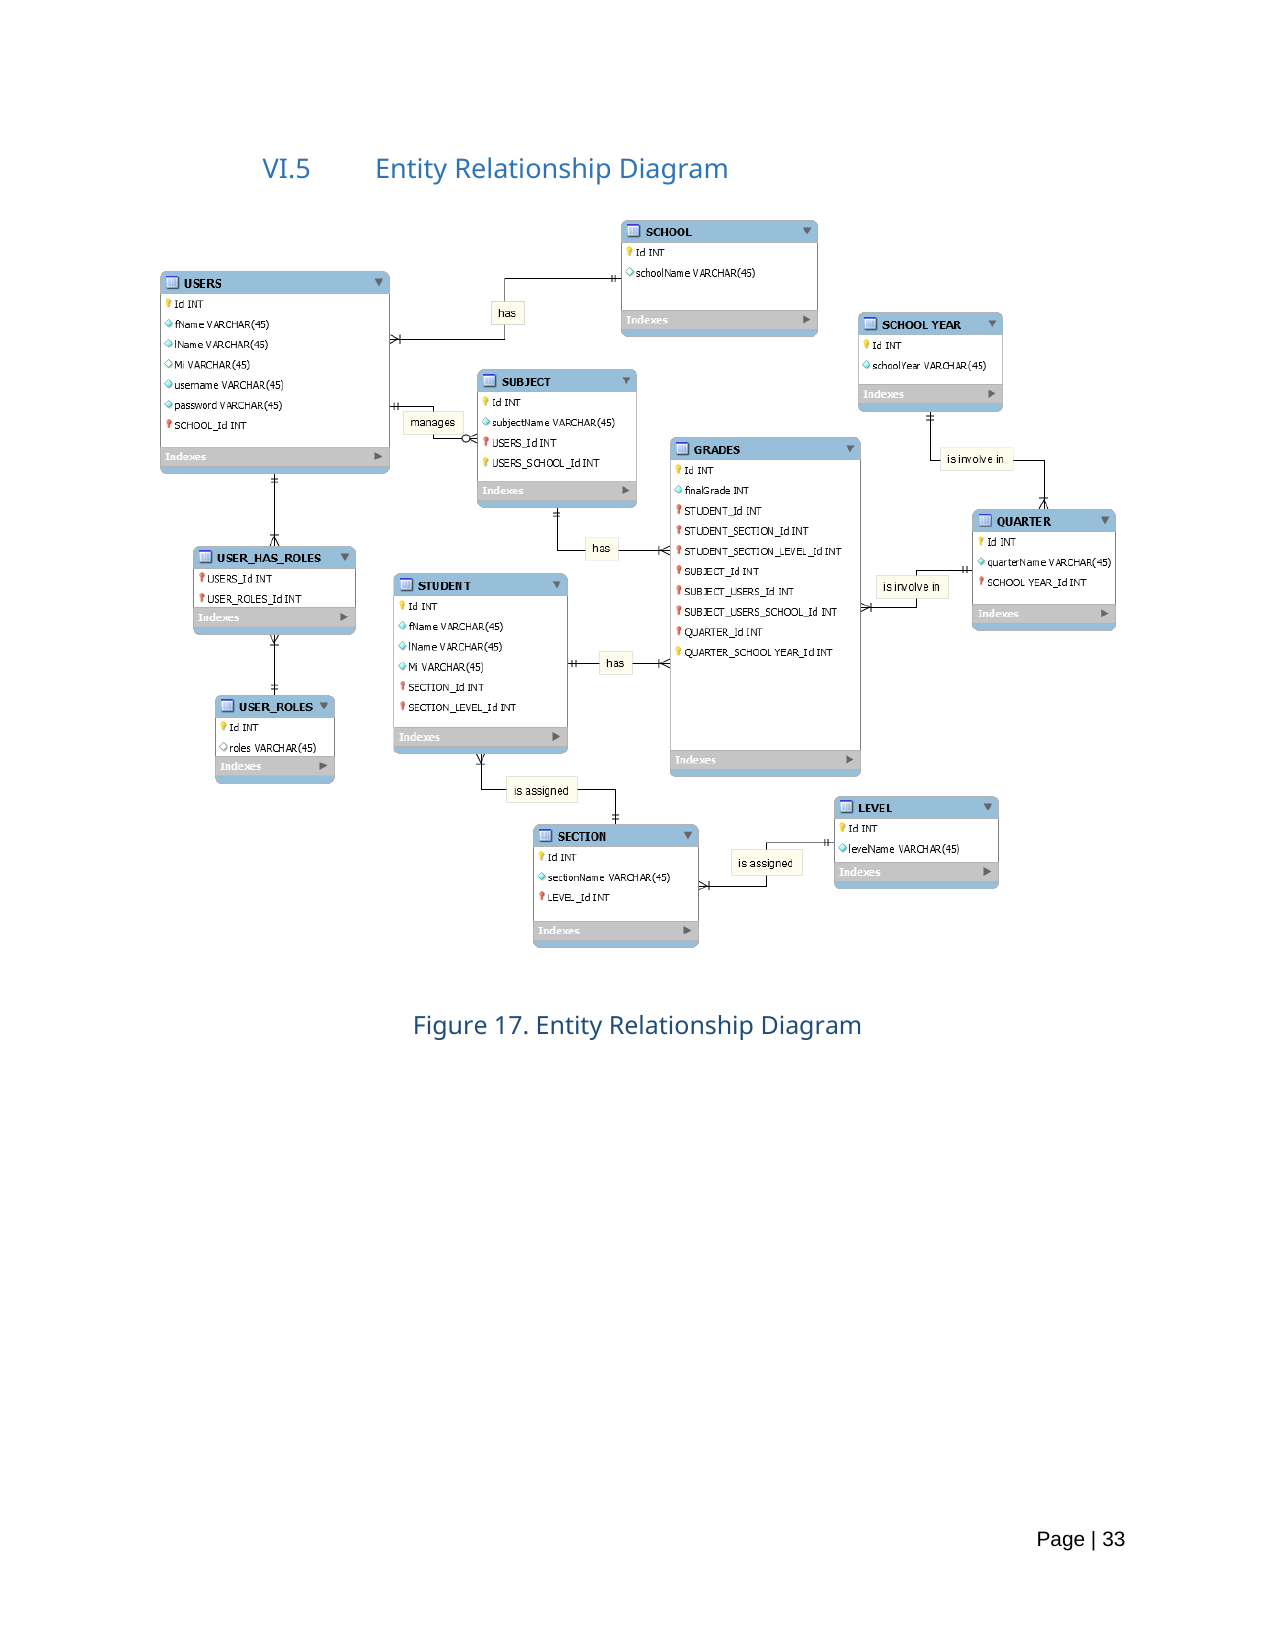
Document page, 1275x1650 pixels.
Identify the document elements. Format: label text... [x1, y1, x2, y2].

subtitle Figure 17. Entity Relationship Diagram [150, 1008, 1125, 1042]
picture [150, 210, 1124, 956]
subtitle Entity Relationship Diagram [262, 150, 1125, 187]
